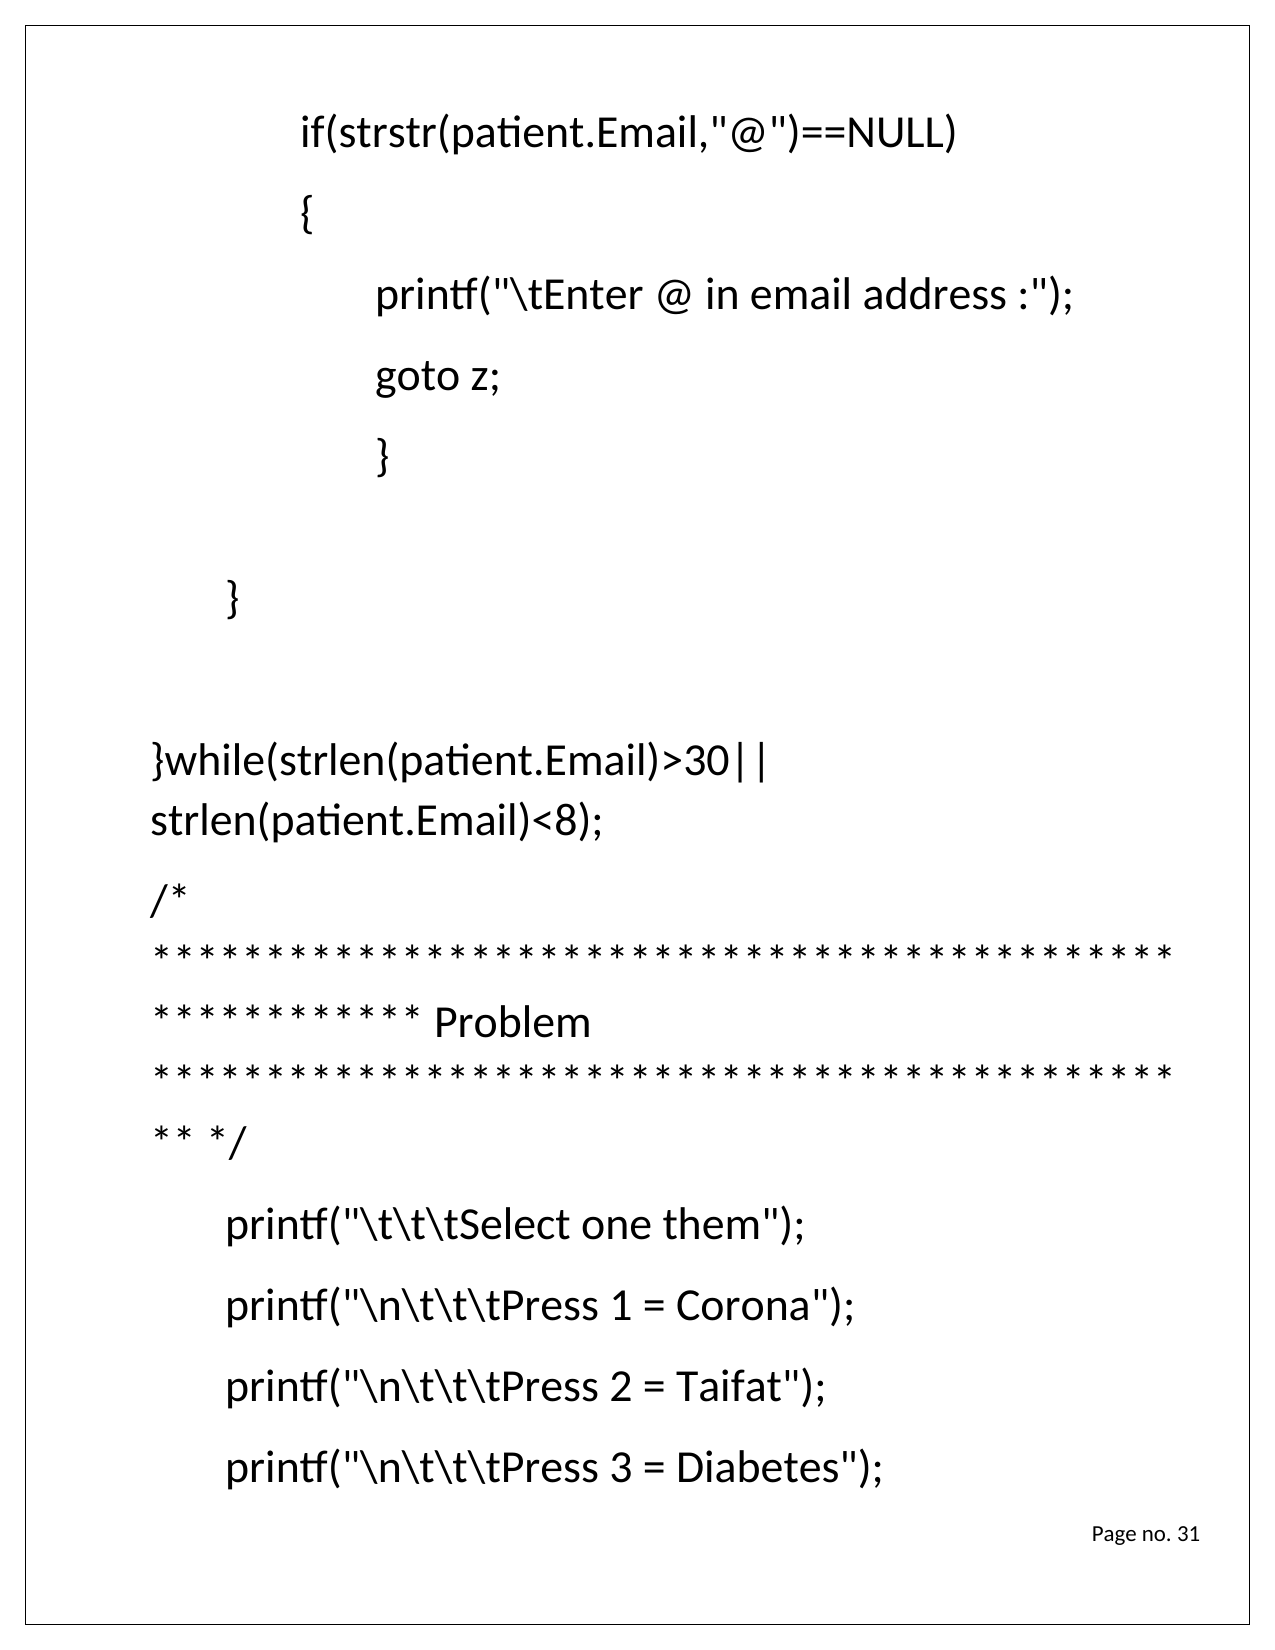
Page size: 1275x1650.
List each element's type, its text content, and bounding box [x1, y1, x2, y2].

text printf("\n\t\t\tPress 3 = Diabetes"); [150, 1438, 1180, 1494]
text printf("\n\t\t\tPress 2 = Taifat"); [150, 1357, 1180, 1413]
text } [150, 569, 1180, 625]
text if(strstr(patient.Email,"@")==NULL) [150, 103, 1180, 159]
text } [150, 427, 1180, 483]
text goto z; [150, 346, 1180, 402]
text { [150, 184, 1180, 240]
text }while(strlen(patient.Email)>30||strlen(patient.Email)<8); [150, 731, 1180, 847]
text printf("\tEnter @ in email address :"); [150, 265, 1180, 321]
text printf("\t\t\tSelect one them"); [150, 1195, 1180, 1251]
text /* ********************************************************* Problem *********************************************** */ [150, 872, 1180, 1169]
text printf("\n\t\t\tPress 1 = Corona"); [150, 1276, 1180, 1332]
